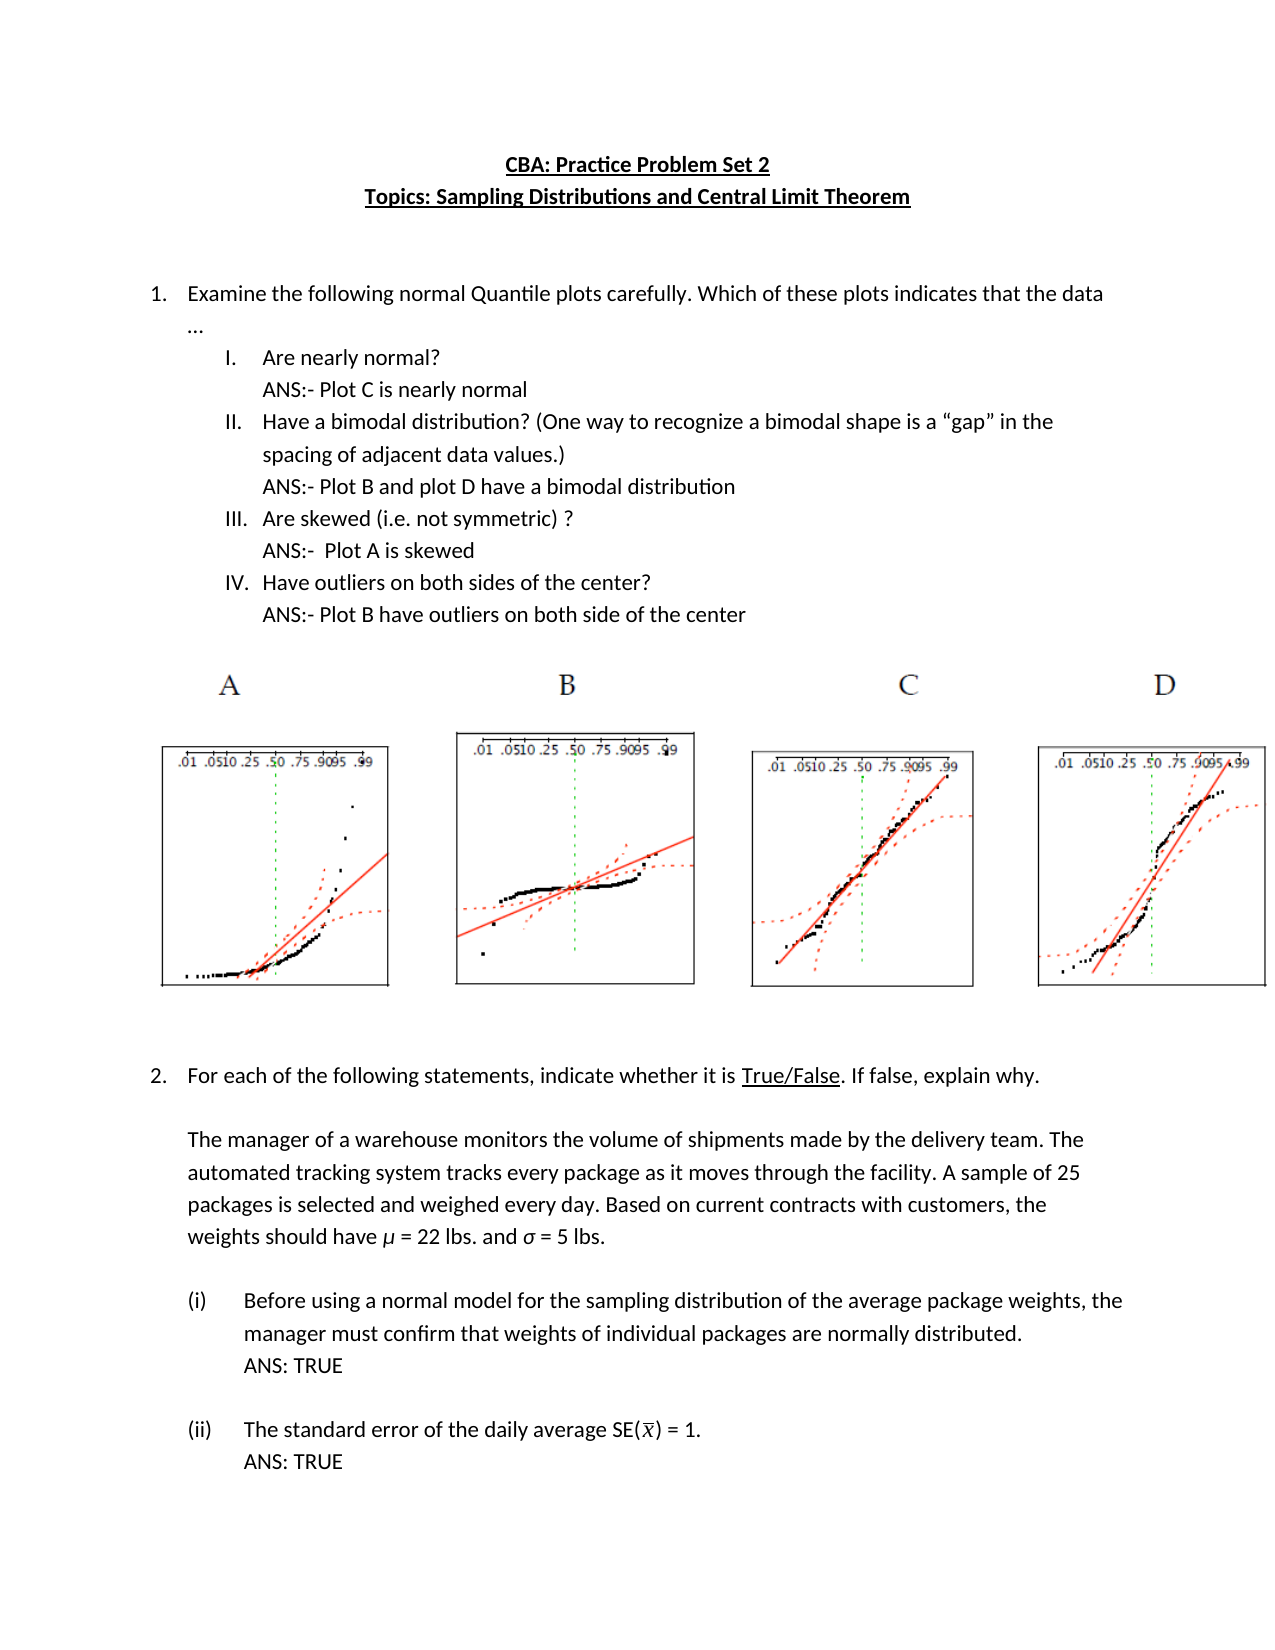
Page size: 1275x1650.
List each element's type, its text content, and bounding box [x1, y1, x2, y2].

text The manager of a warehouse monitors the volume of shipments made by the delivery team. The automated tracking system tracks every package as it moves through the facility. A sample of 25 packages is selected and weighed every day. Based on current contracts with customers, the weights should have μ = 22 lbs. and σ = 5 lbs. [187, 1126, 1125, 1250]
text Topics: Sampling Distributions and Central Limit Theorem [150, 182, 1125, 210]
list Before using a normal model for the sampling distribution of the average package weights, the manager must confirm that weights of individual packages are normally distributed. [187, 1286, 1125, 1347]
text ANS:- Plot B and plot D have a bimodal distribution [262, 472, 1125, 500]
list For each of the following statements, indicate whether it is True/False. If false, explain why. [150, 1061, 1125, 1089]
list Examine the following normal Quantile plots carefully. Which of these plots indicates that the data … [150, 279, 1125, 339]
text CBA: Practice Problem Set 2 [150, 150, 1125, 178]
text ANS:- Plot B have outliers on both side of the center [262, 601, 1125, 629]
list Have outliers on both sides of the center? [225, 568, 1125, 596]
text ANS:- Plot C is nearly normal [262, 375, 1125, 403]
list ANS: TRUE [244, 1447, 1125, 1475]
text ANS:- Plot A is skewed [262, 536, 1125, 564]
list Are skewed (i.e. not symmetric) ? [225, 504, 1125, 532]
list ANS: TRUE [244, 1351, 1125, 1379]
list Are nearly normal? [225, 343, 1125, 371]
list The standard error of the daily average SE() = 1. [187, 1415, 1125, 1443]
list Have a bimodal distribution? (One way to recognize a bimodal shape is a “gap” in the spacing of adjacent data values.) [225, 407, 1125, 468]
